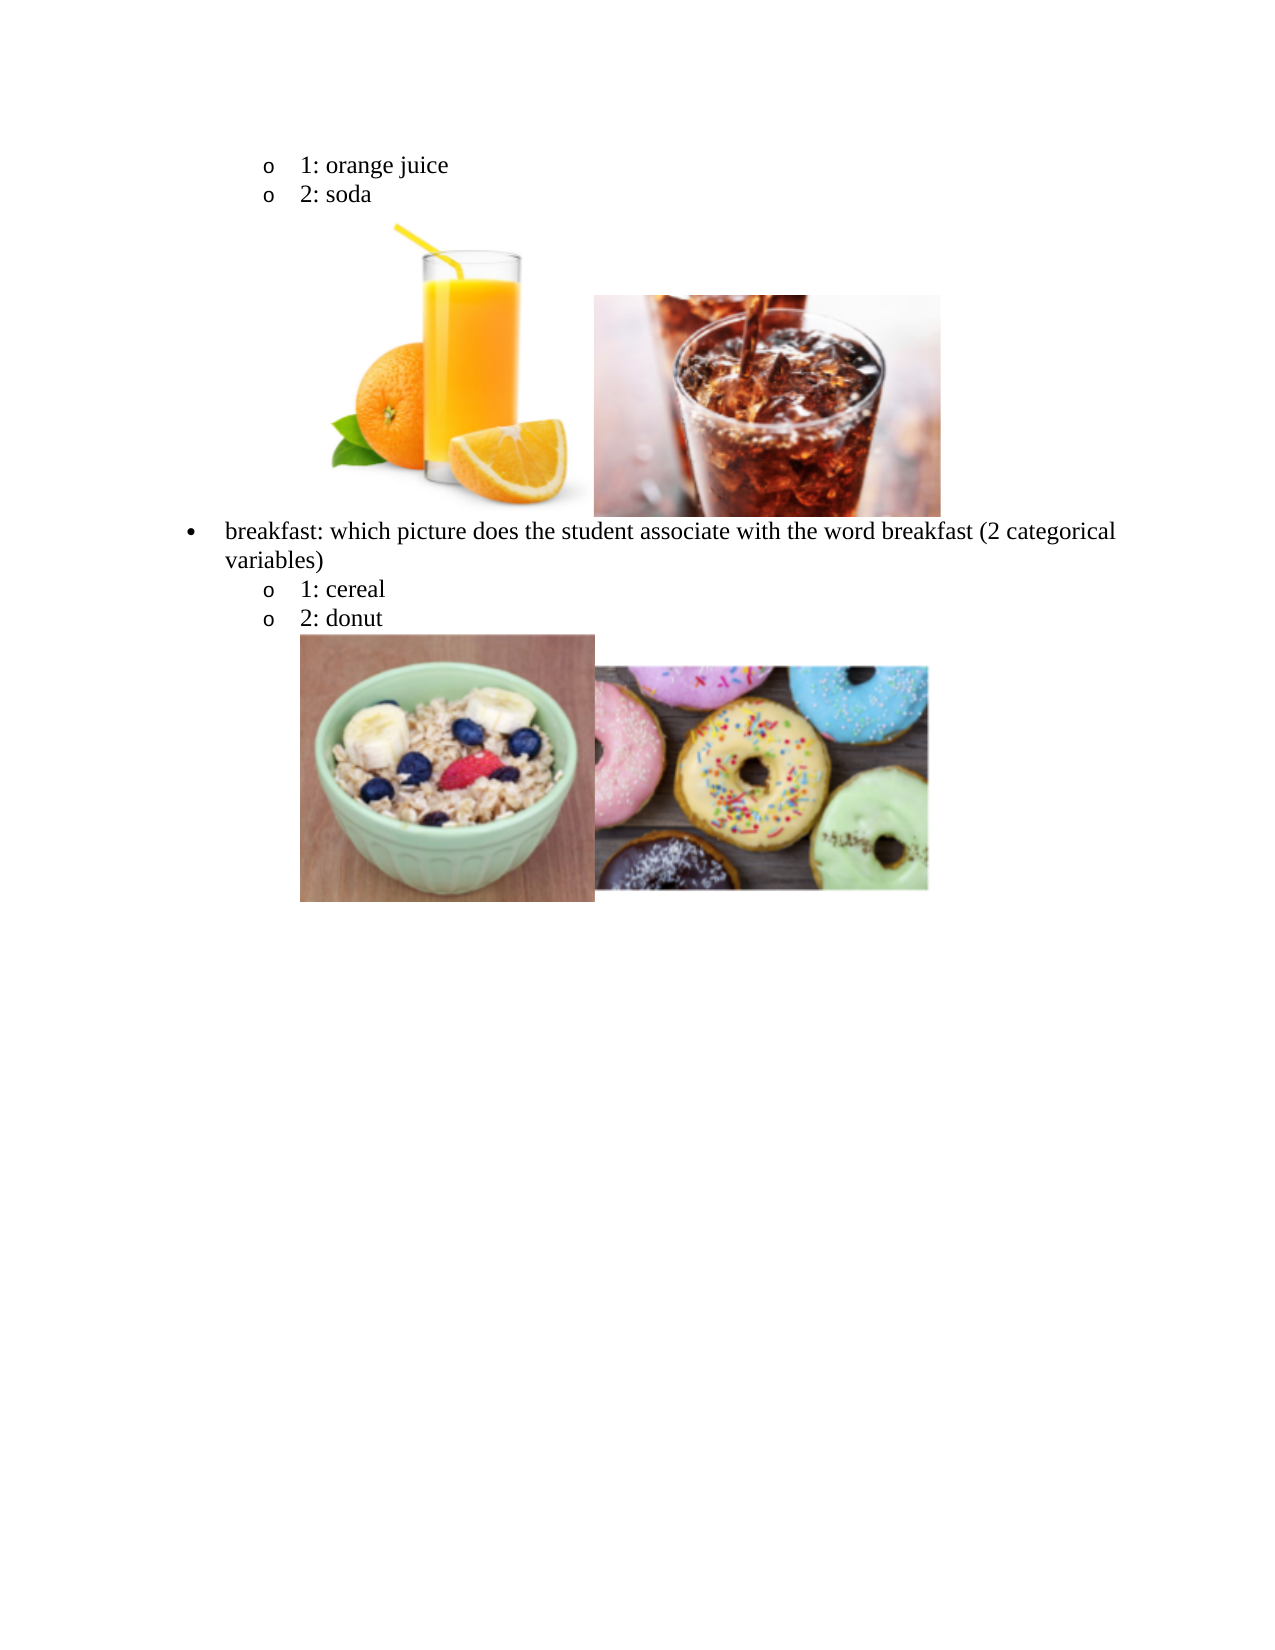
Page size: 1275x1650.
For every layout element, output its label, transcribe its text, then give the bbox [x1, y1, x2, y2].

picture [300, 633, 934, 902]
list 1: cereal [262, 574, 1125, 603]
list breakfast: which picture does the student associate with the word breakfast (2 categorical variables) [187, 516, 1125, 574]
list 1: orange juice [262, 150, 1125, 179]
picture [300, 209, 941, 517]
